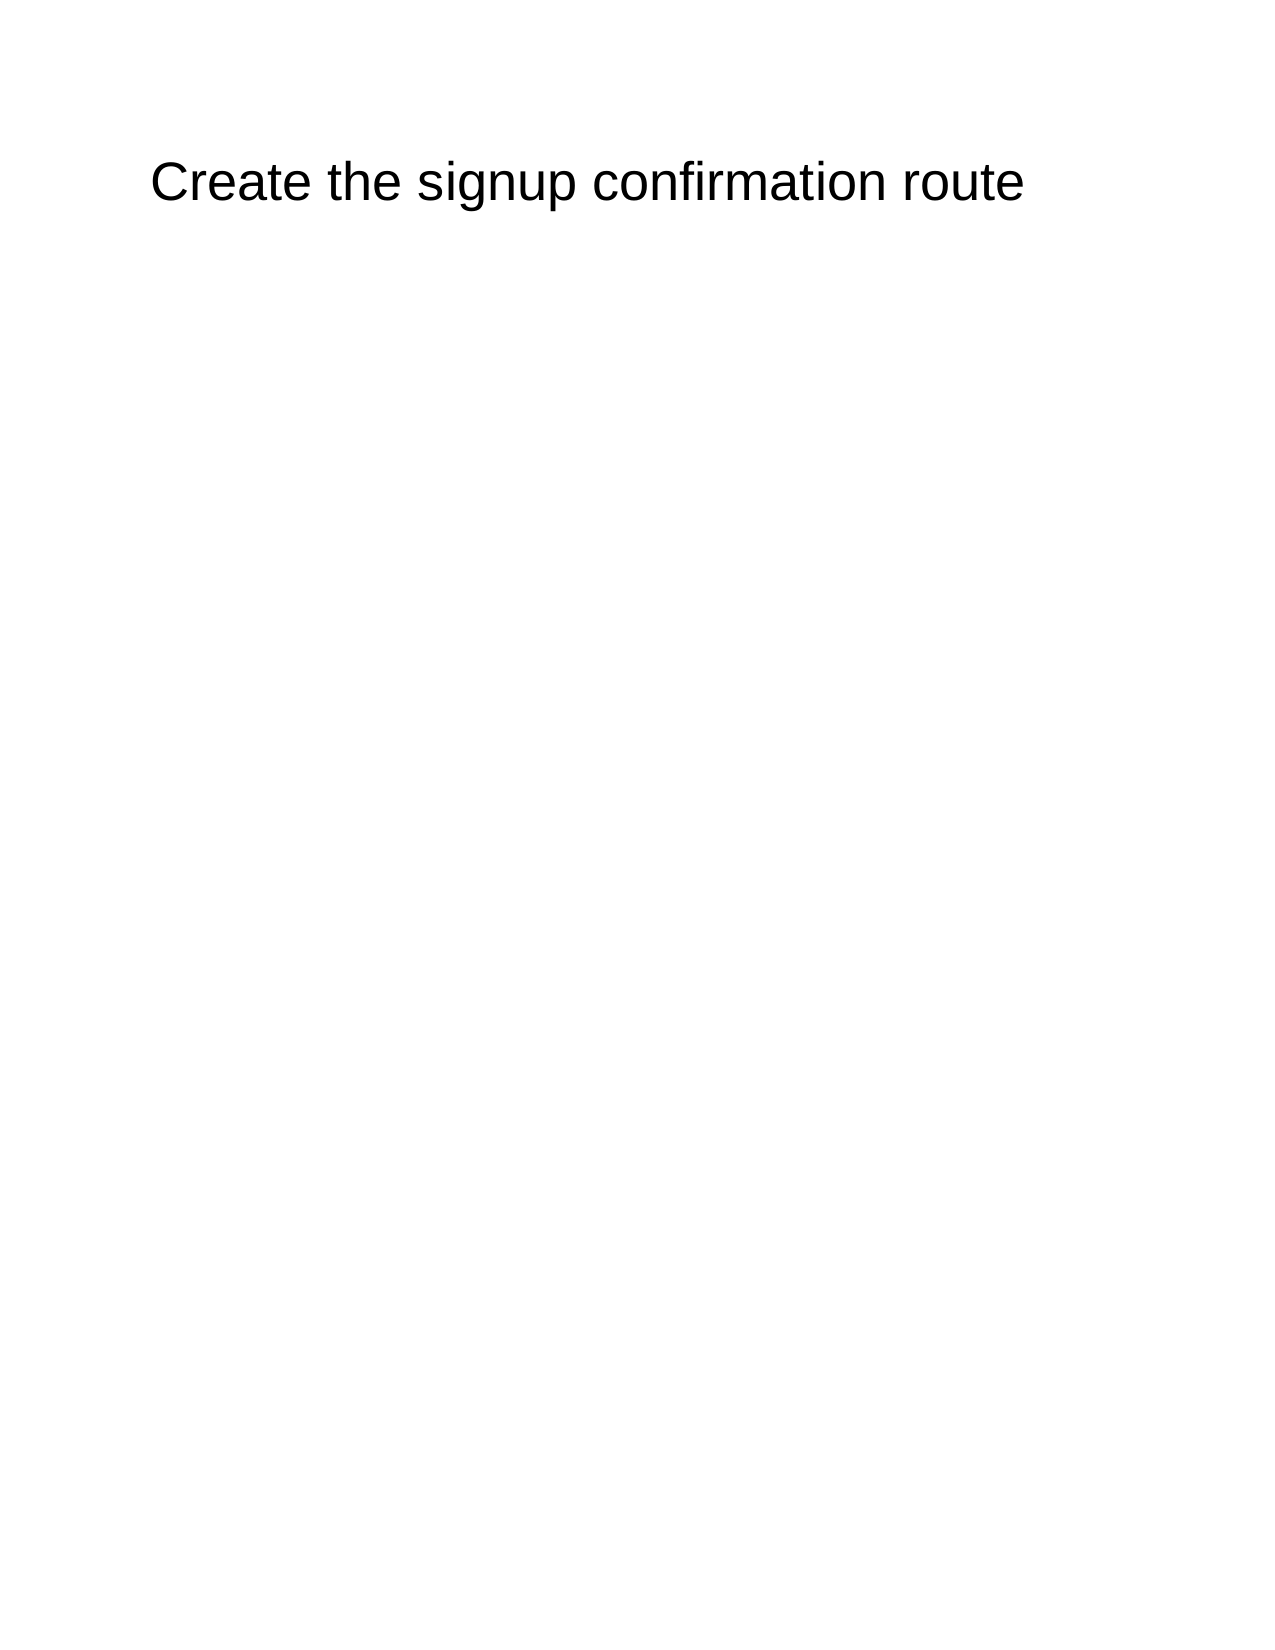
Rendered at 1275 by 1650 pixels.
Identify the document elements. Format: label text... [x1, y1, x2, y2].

title Create the signup confirmation route [150, 150, 1125, 212]
